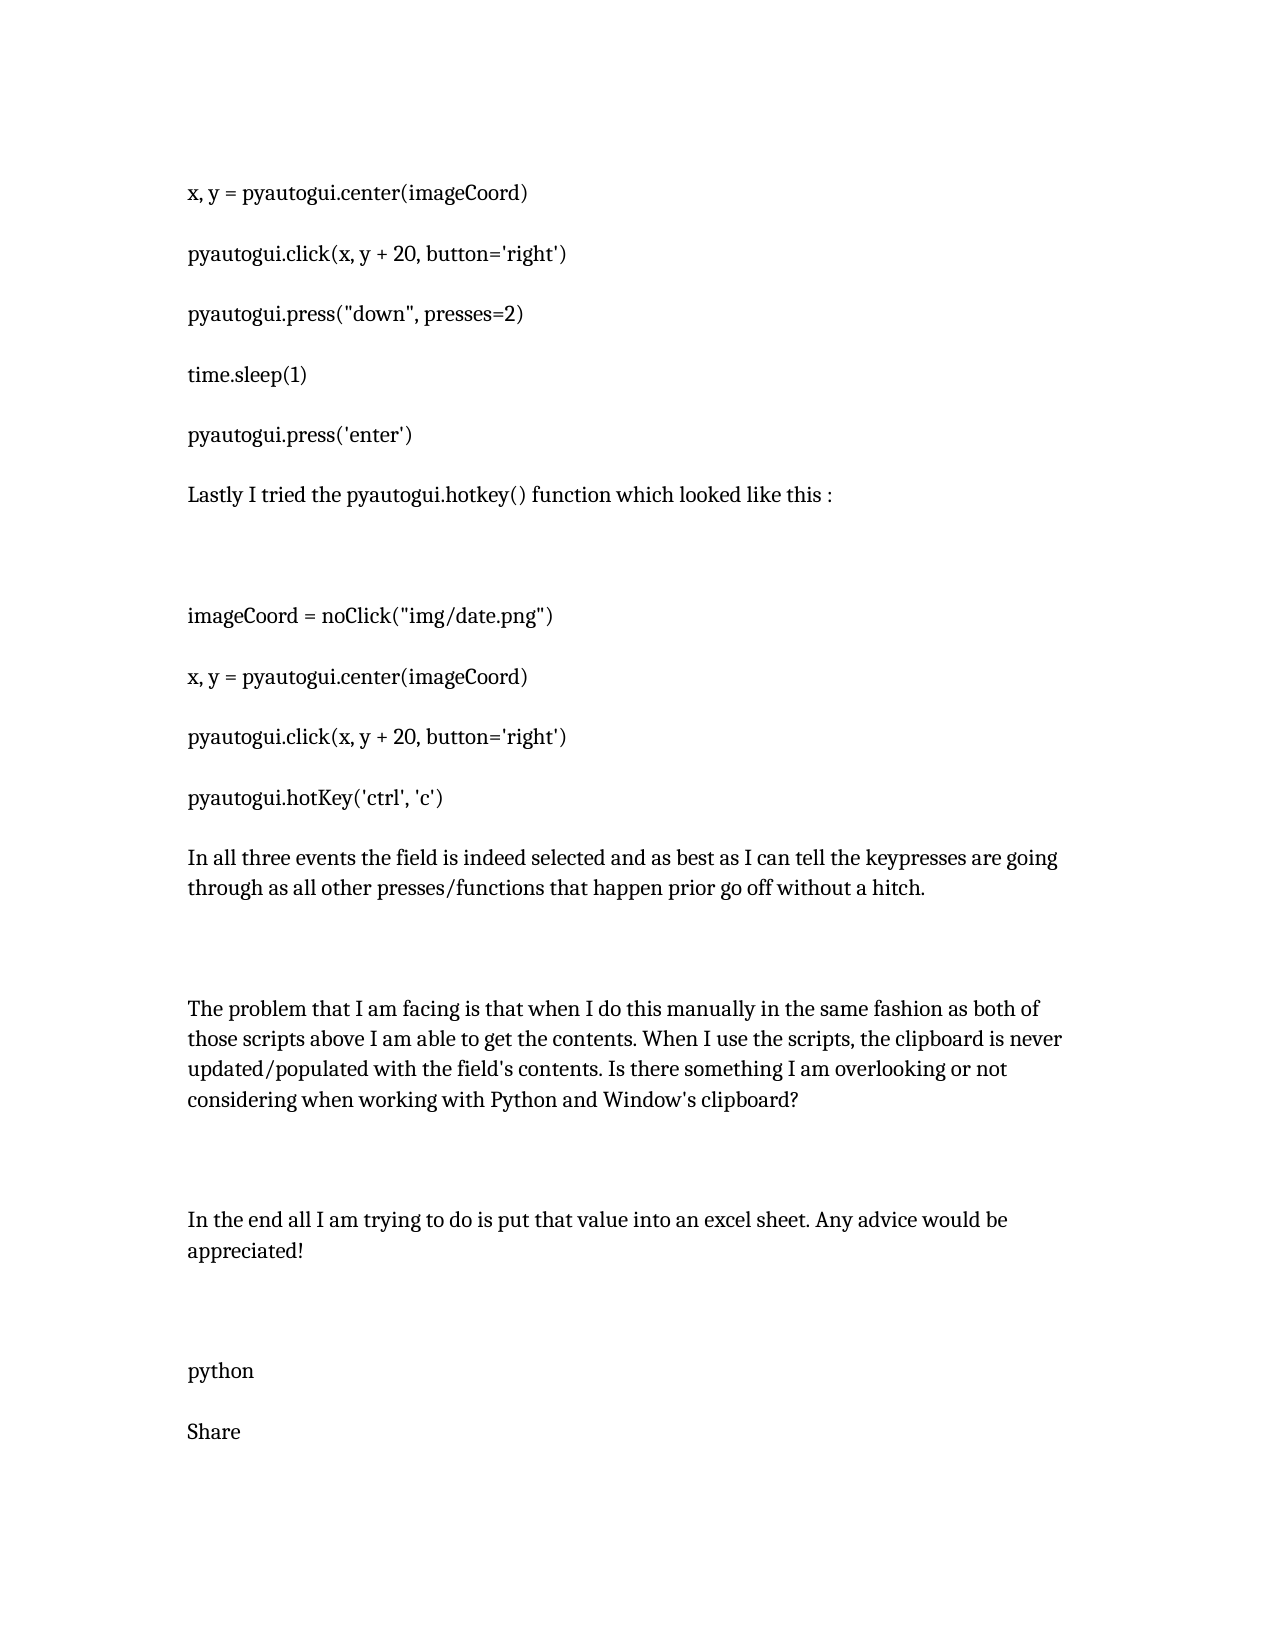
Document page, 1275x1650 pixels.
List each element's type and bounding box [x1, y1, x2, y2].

text [187, 150, 1087, 1475]
